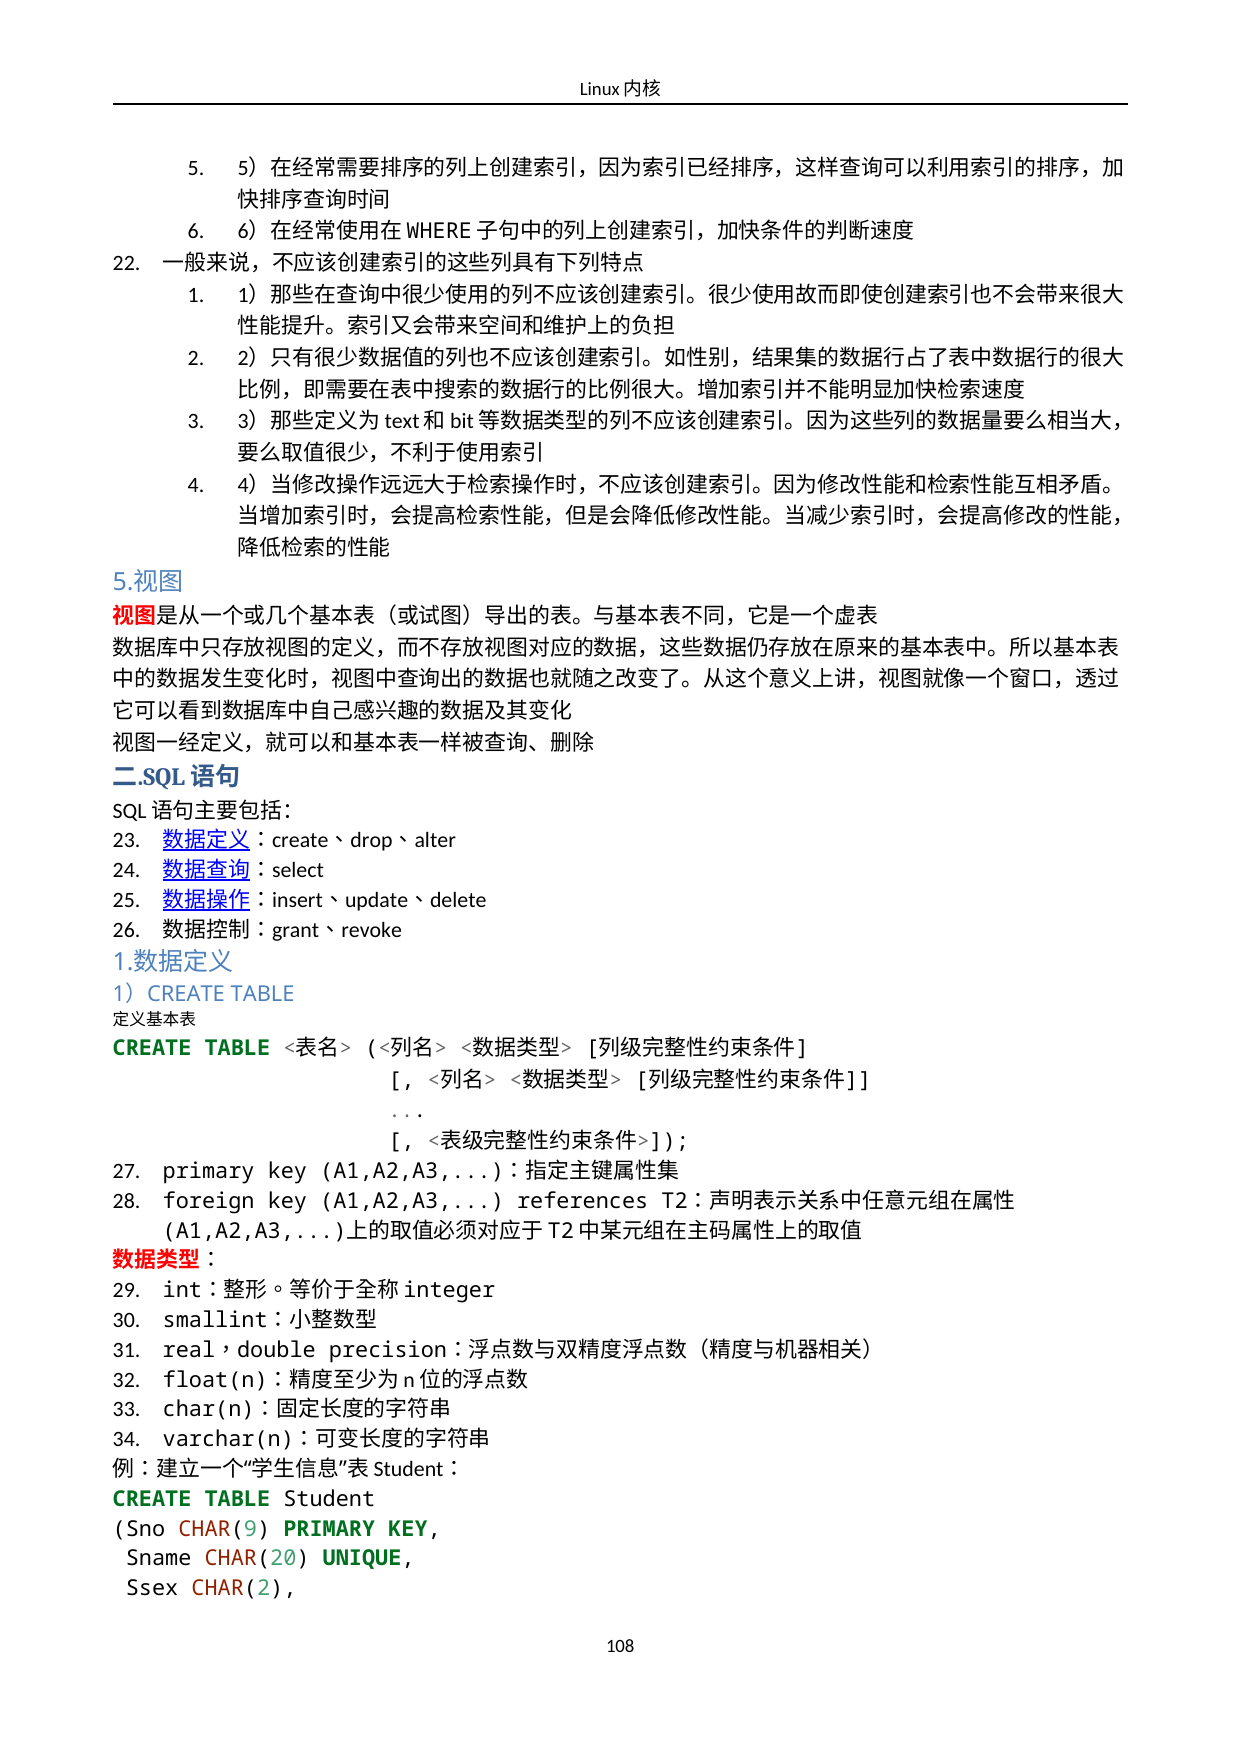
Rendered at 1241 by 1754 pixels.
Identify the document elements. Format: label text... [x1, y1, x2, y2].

text 视图是从一个或几个基本表（或试图）导出的表。与基本表不同，它是一个虚表 [112, 598, 1128, 630]
text 5.视图 [112, 562, 1128, 598]
list int：整形。等价于全称integer [112, 1274, 1128, 1304]
list smallint：小整数型 [112, 1304, 1128, 1334]
text 定义基本表 [112, 1007, 1128, 1030]
text 二.SQL语句 [112, 756, 1128, 793]
list 1）那些在查询中很少使用的列不应该创建索引。很少使用故而即使创建索引也不会带来很大性能提升。索引又会带来空间和维护上的负担 [187, 277, 1128, 340]
list 数据控制：grant、revoke [112, 914, 1128, 943]
list 数据定义：create、drop、alter [112, 824, 1128, 854]
list 5）在经常需要排序的列上创建索引，因为索引已经排序，这样查询可以利用索引的排序，加快排序查询时间 [187, 150, 1128, 213]
list 6）在经常使用在WHERE子句中的列上创建索引，加快条件的判断速度 [187, 213, 1128, 245]
text 1）CREATE TABLE [112, 977, 1128, 1007]
list 一般来说，不应该创建索引的这些列具有下列特点 [112, 245, 1128, 277]
text 数据库中只存放视图的定义，而不存放视图对应的数据，这些数据仍存放在原来的基本表中。所以基本表中的数据发生变化时，视图中查询出的数据也就随之改变了。从这个意义上讲，视图就像一个窗口，透过它可以看到数据库中自己感兴趣的数据及其变化 [112, 630, 1128, 725]
list 数据操作：insert、update、delete [112, 884, 1128, 914]
text 1.数据定义 [112, 943, 1128, 977]
list float(n)：精度至少为n位的浮点数 [112, 1364, 1128, 1393]
text 视图一经定义，就可以和基本表一样被查询、删除 [112, 725, 1128, 756]
list foreign key (A1,A2,A3,...) references T2：声明表示关系中任意元组在属性(A1,A2,A3,...)上的取值必须对应于T2中某元组在主码属性上的取值 [112, 1185, 1128, 1244]
list 数据查询：select [112, 854, 1128, 884]
list primary key (A1,A2,A3,...)：指定主键属性集 [112, 1155, 1128, 1185]
list varchar(n)：可变长度的字符串 [112, 1423, 1128, 1453]
list 2）只有很少数据值的列也不应该创建索引。如性别，结果集的数据行占了表中数据行的很大比例，即需要在表中搜索的数据行的比例很大。增加索引并不能明显加快检索速度 [187, 340, 1128, 403]
text 例：建立一个“学生信息”表Student： [112, 1453, 1128, 1483]
list char(n)：固定长度的字符串 [112, 1393, 1128, 1423]
list 3）那些定义为text和bit等数据类型的列不应该创建索引。因为这些列的数据量要么相当大，要么取值很少，不利于使用索引 [187, 403, 1128, 467]
text 数据类型： [112, 1244, 1128, 1274]
text SQL语句主要包括： [112, 793, 1128, 824]
text CREATE TABLE <表名> (<列名> <数据类型> [列级完整性约束条件] [, <列名> <数据类型> [列级完整性约束条件]] ... [, <表级完整性约束条件>]); [112, 1030, 1128, 1155]
list real，double precision：浮点数与双精度浮点数（精度与机器相关） [112, 1334, 1128, 1364]
list 4）当修改操作远远大于检索操作时，不应该创建索引。因为修改性能和检索性能互相矛盾。当增加索引时，会提高检索性能，但是会降低修改性能。当减少索引时，会提高修改的性能，降低检索的性能 [187, 467, 1128, 562]
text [112, 1483, 1128, 1602]
